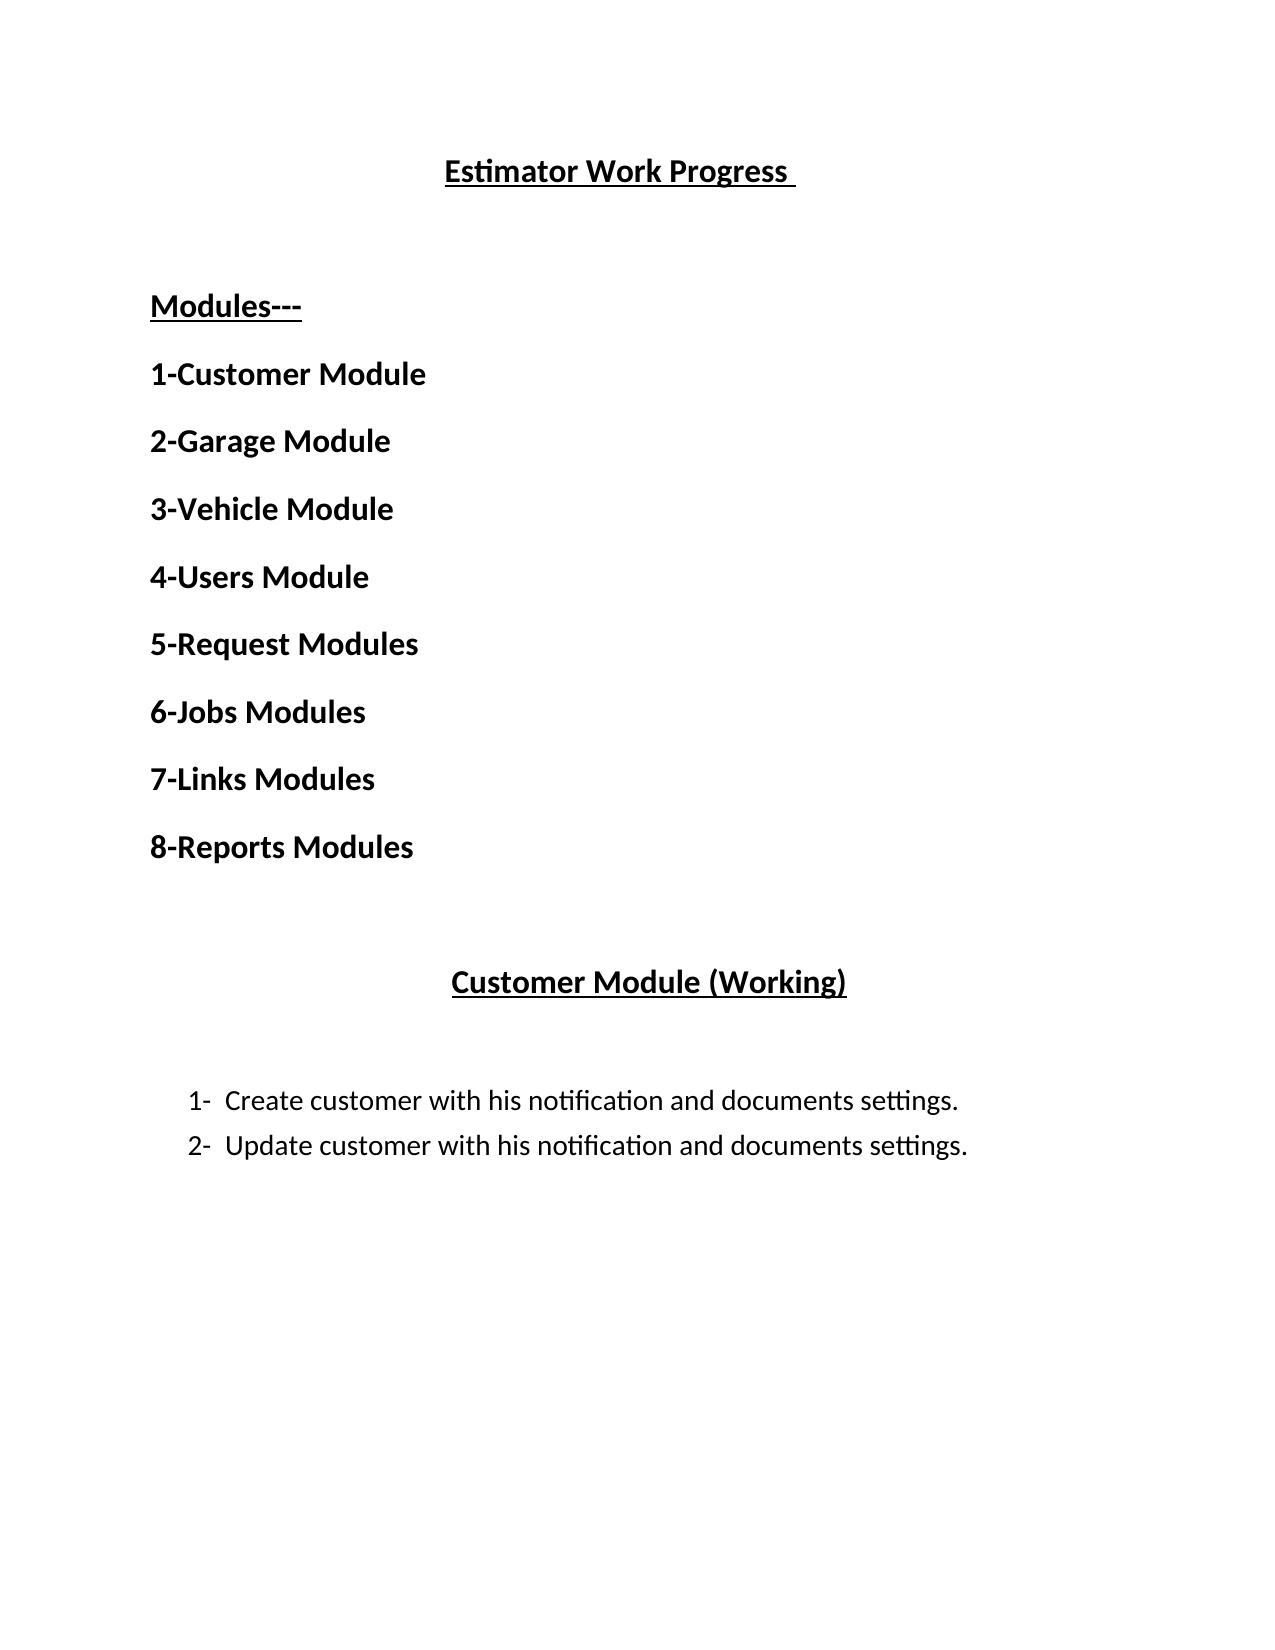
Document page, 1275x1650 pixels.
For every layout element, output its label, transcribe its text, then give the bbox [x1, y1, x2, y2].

text 2-Garage Module [150, 420, 1125, 461]
list Create customer with his notification and documents settings. [187, 1082, 1125, 1117]
text 6-Jobs Modules [150, 691, 1125, 732]
text 8-Reports Modules [150, 826, 1125, 867]
text 4-Users Module [150, 556, 1125, 596]
text 7-Links Modules [150, 758, 1125, 799]
text 5-Request Modules [150, 623, 1125, 664]
text 3-Vehicle Module [150, 488, 1125, 529]
list Update customer with his notification and documents settings. [187, 1123, 1125, 1163]
text Customer Module (Working) [150, 961, 1125, 1002]
text 1-Customer Module [150, 353, 1125, 393]
text Estimator Work Progress [150, 150, 1125, 191]
text Modules--- [150, 285, 1125, 326]
